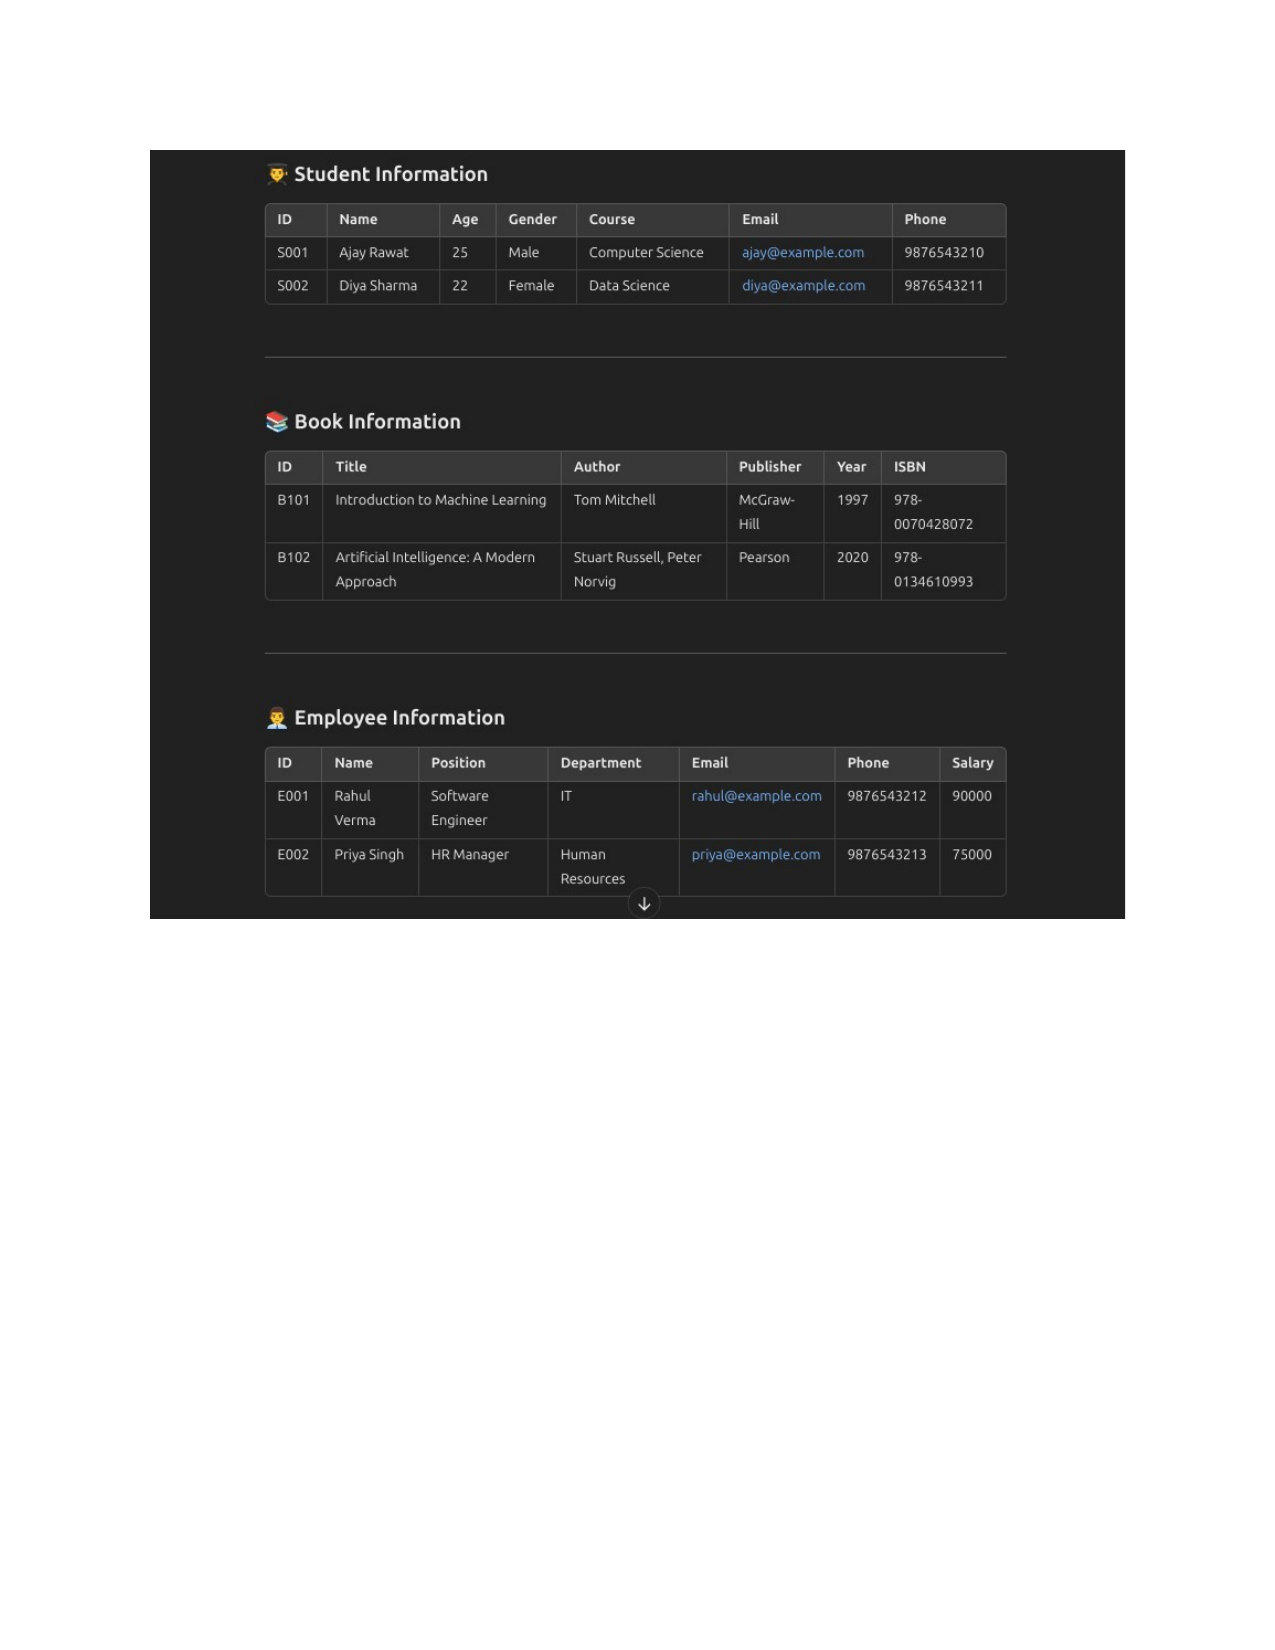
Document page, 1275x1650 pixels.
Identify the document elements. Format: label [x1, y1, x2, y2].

picture [150, 150, 1125, 919]
